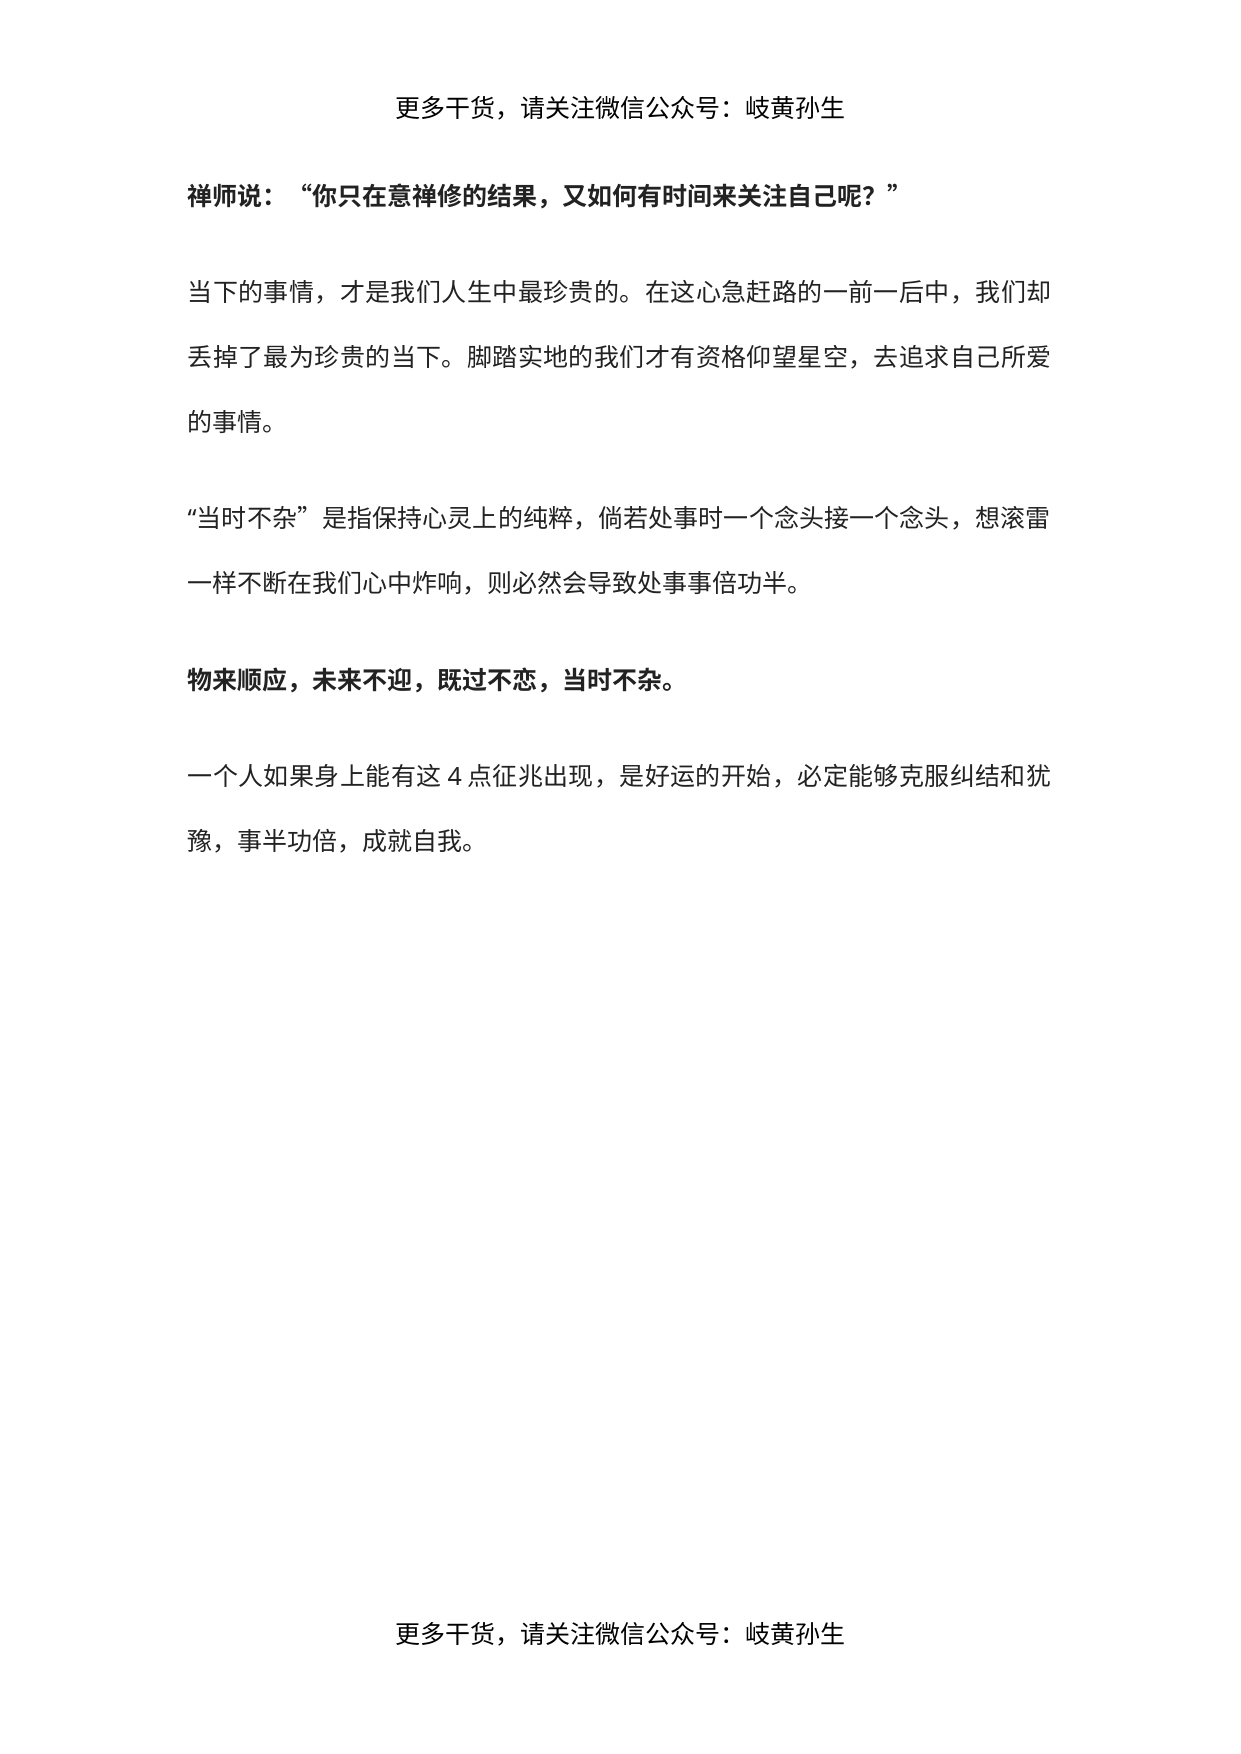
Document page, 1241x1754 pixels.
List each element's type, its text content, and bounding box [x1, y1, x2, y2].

text 一个人如果身上能有这4点征兆出现，是好运的开始，必定能够克服纠结和犹豫，事半功倍，成就自我。 [187, 742, 1053, 872]
text 当下的事情，才是我们人生中最珍贵的。在这心急赶路的一前一后中，我们却丢掉了最为珍贵的当下。脚踏实地的我们才有资格仰望星空，去追求自己所爱的事情。 [187, 258, 1053, 453]
text 物来顺应，未来不迎，既过不恋，当时不杂。 [187, 646, 1053, 711]
text “当时不杂”是指保持心灵上的纯粹，倘若处事时一个念头接一个念头，想滚雷一样不断在我们心中炸响，则必然会导致处事事倍功半。 [187, 484, 1053, 614]
text 禅师说：“你只在意禅修的结果，又如何有时间来关注自己呢？” [187, 162, 1053, 227]
